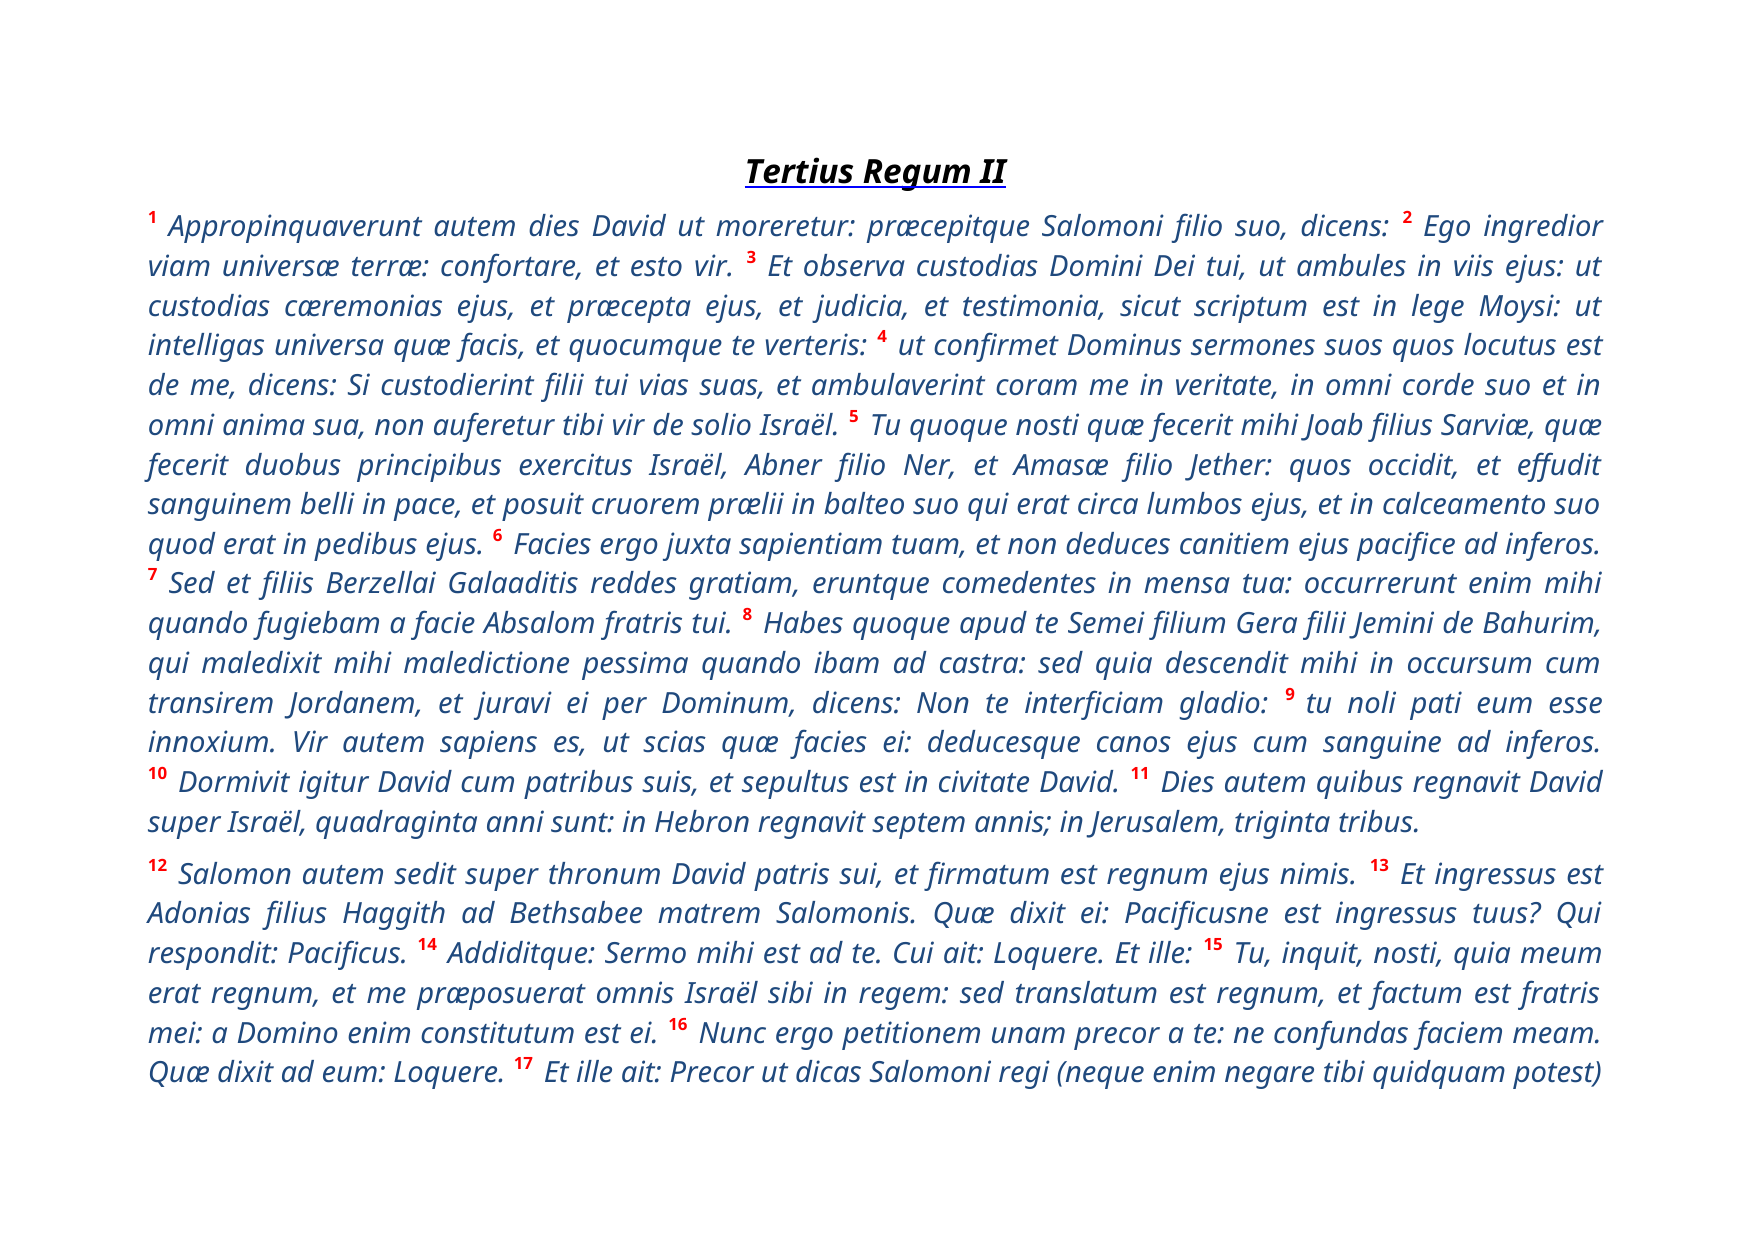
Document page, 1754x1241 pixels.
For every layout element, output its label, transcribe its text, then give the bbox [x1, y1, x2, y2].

text Tertius Regum II [148, 148, 1606, 193]
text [148, 853, 1606, 1091]
text 1 Appropinquaverunt autem dies David ut moreretur: præcepitque Salomoni filio suo, dicens: 2 Ego ingredior viam universæ terræ: confortare, et esto vir. 3 Et observa custodias Domini Dei tui, ut ambules in viis ejus: ut custodias cæremonias ejus, et præcepta ejus, et judicia, et testimonia, sicut scriptum est in lege Moysi: ut intelligas universa quæ facis, et quocumque te verteris: 4 ut confirmet Dominus sermones suos quos locutus est de me, dicens: Si custodierint filii tui vias suas, et ambulaverint coram me in veritate, in omni corde suo et in omni anima sua, non auferetur tibi vir de solio Israël. 5 Tu quoque nosti quæ fecerit mihi Joab filius Sarviæ, quæ fecerit duobus principibus exercitus Israël, Abner filio Ner, et Amasæ filio Jether: quos occidit, et effudit sanguinem belli in pace, et posuit cruorem prælii in balteo suo qui erat circa lumbos ejus, et in calceamento suo quod erat in pedibus ejus. 6 Facies ergo juxta sapientiam tuam, et non deduces canitiem ejus pacifice ad inferos. 7 Sed et filiis Berzellai Galaaditis reddes gratiam, eruntque comedentes in mensa tua: occurrerunt enim mihi quando fugiebam a facie Absalom fratris tui. 8 Habes quoque apud te Semei filium Gera filii Jemini de Bahurim, qui maledixit mihi maledictione pessima quando ibam ad castra: sed quia descendit mihi in occursum cum transirem Jordanem, et juravi ei per Dominum, dicens: Non te interficiam gladio: 9 tu noli pati eum esse innoxium. Vir autem sapiens es, ut scias quæ facies ei: deducesque canos ejus cum sanguine ad inferos. 10 Dormivit igitur David cum patribus suis, et sepultus est in civitate David. 11 Dies autem quibus regnavit David super Israël, quadraginta anni sunt: in Hebron regnavit septem annis; in Jerusalem, triginta tribus. [148, 206, 1606, 841]
